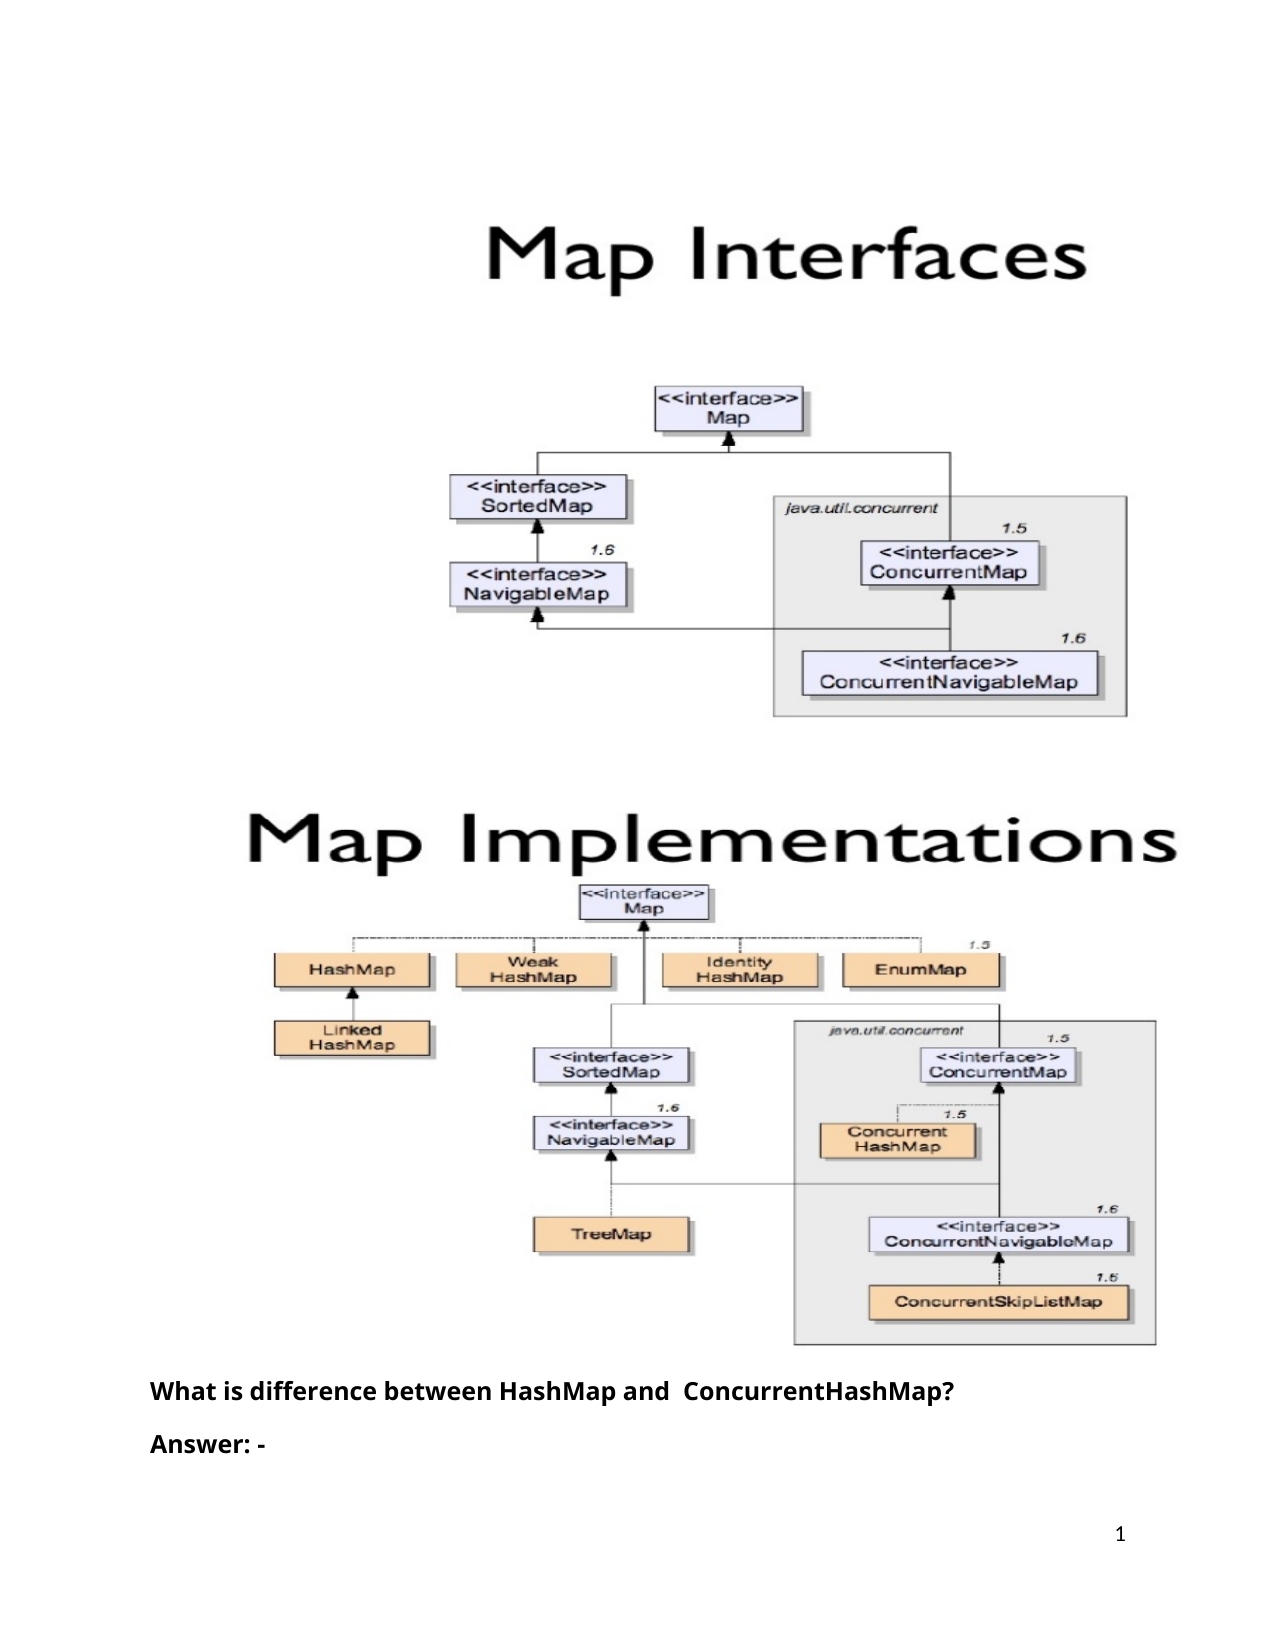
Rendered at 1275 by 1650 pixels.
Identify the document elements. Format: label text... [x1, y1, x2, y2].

text What is difference between HashMap and ConcurrentHashMap? [150, 1374, 1125, 1408]
text Answer: - [150, 1427, 1125, 1461]
